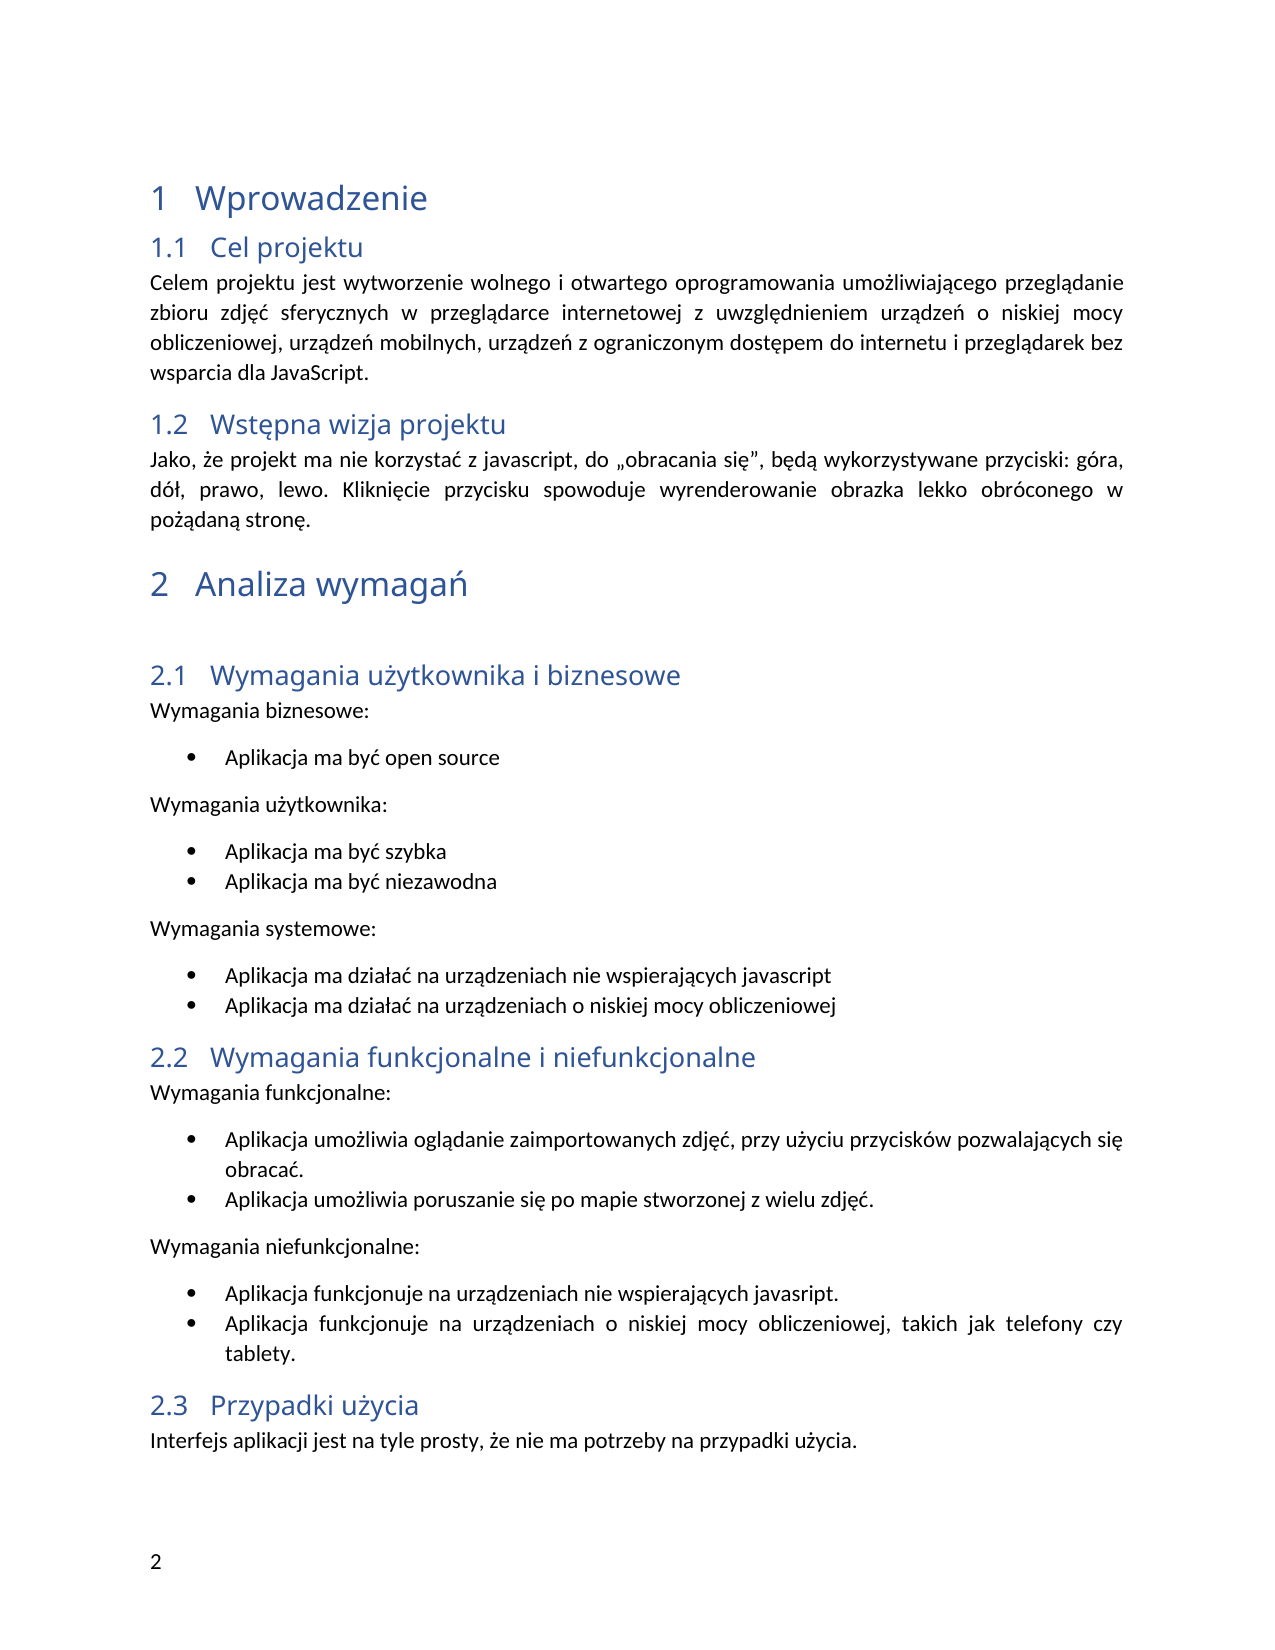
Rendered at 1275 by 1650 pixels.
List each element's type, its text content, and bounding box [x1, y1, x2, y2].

text Wymagania biznesowe: [150, 696, 1125, 724]
subtitle Przypadki użycia [150, 1386, 1125, 1423]
text Interfejs aplikacji jest na tyle prosty, że nie ma potrzeby na przypadki użycia. [150, 1426, 1125, 1454]
text Wymagania funkcjonalne: [150, 1078, 1125, 1106]
subtitle Cel projektu [150, 228, 1125, 265]
list Aplikacja umożliwia poruszanie się po mapie stworzonej z wielu zdjęć. [187, 1185, 1125, 1213]
text Wymagania systemowe: [150, 914, 1125, 942]
subtitle Wstępna wizja projektu [150, 405, 1125, 442]
text Celem projektu jest wytworzenie wolnego i otwartego oprogramowania umożliwiającego przeglądanie zbioru zdjęć sferycznych w przeglądarce internetowej z uwzględnieniem urządzeń o niskiej mocy obliczeniowej, urządzeń mobilnych, urządzeń z ograniczonym dostępem do internetu i przeglądarek bez wsparcia dla JavaScript. [150, 268, 1125, 387]
subtitle Analiza wymagań [150, 561, 1125, 606]
text Wymagania niefunkcjonalne: [150, 1232, 1125, 1260]
list Aplikacja funkcjonuje na urządzeniach o niskiej mocy obliczeniowej, takich jak telefony czy tablety. [187, 1309, 1125, 1367]
subtitle Wymagania funkcjonalne i niefunkcjonalne [150, 1038, 1125, 1075]
list Aplikacja ma być szybka [187, 837, 1125, 865]
list Aplikacja ma być open source [187, 743, 1125, 771]
text Jako, że projekt ma nie korzystać z javascript, do „obracania się”, będą wykorzystywane przyciski: góra, dół, prawo, lewo. Kliknięcie przycisku spowoduje wyrenderowanie obrazka lekko obróconego w pożądaną stronę. [150, 445, 1125, 534]
list Aplikacja ma działać na urządzeniach o niskiej mocy obliczeniowej [187, 991, 1125, 1019]
list Aplikacja ma być niezawodna [187, 867, 1125, 895]
text Wymagania użytkownika: [150, 790, 1125, 818]
subtitle Wymagania użytkownika i biznesowe [150, 657, 1125, 693]
list Aplikacja ma działać na urządzeniach nie wspierających javascript [187, 961, 1125, 989]
list Aplikacja umożliwia oglądanie zaimportowanych zdjęć, przy użyciu przycisków pozwalających się obracać. [187, 1125, 1125, 1183]
subtitle Wprowadzenie [150, 175, 1125, 220]
list Aplikacja funkcjonuje na urządzeniach nie wspierających javasript. [187, 1279, 1125, 1307]
